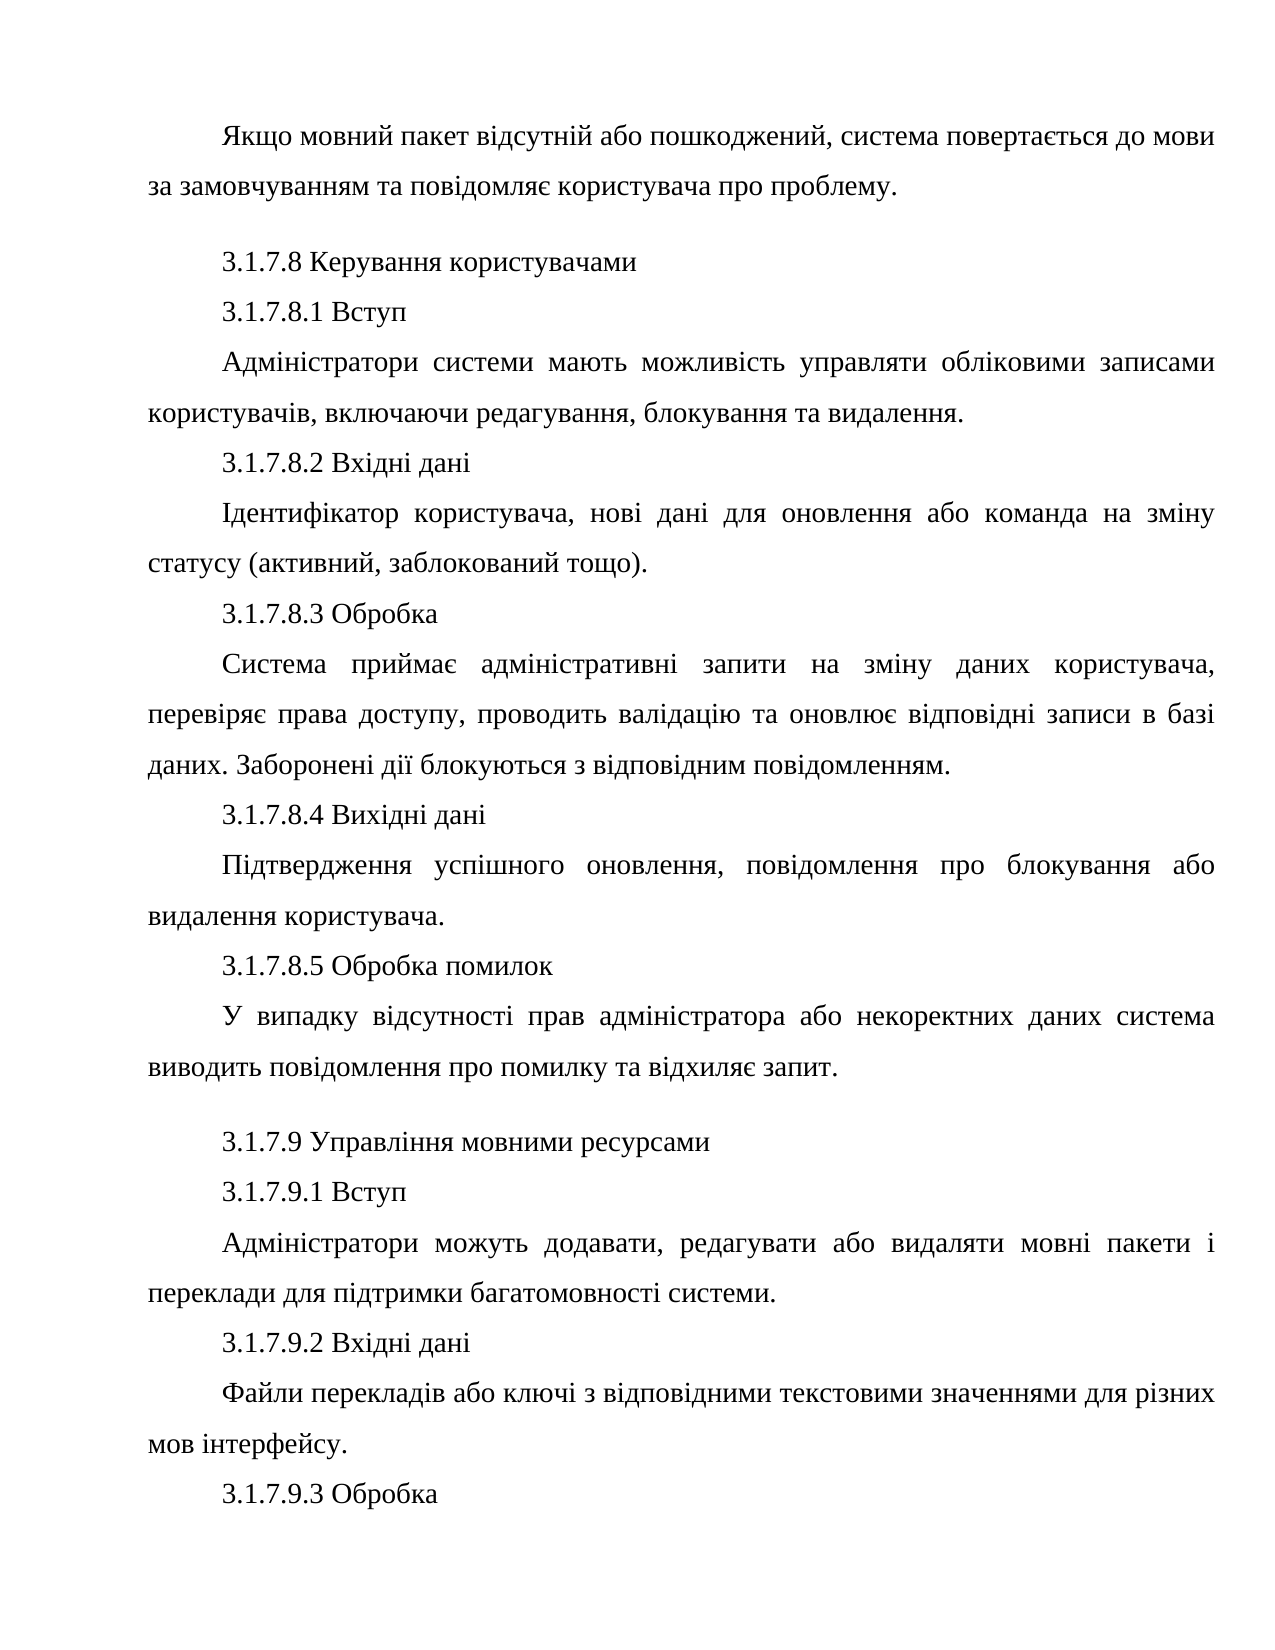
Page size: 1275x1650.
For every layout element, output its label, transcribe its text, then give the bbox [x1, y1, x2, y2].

text Адміністратори можуть додавати, редагувати або видаляти мовні пакети і переклади для підтримки багатомовності системи. [148, 1225, 1216, 1308]
text 3.1.7.8.3 Обробка [148, 596, 1216, 629]
text У випадку відсутності прав адміністратора або некоректних даних система виводить повідомлення про помилку та відхиляє запит. [148, 998, 1216, 1082]
text 3.1.7.8.5 Обробка помилок [148, 948, 1216, 982]
text Система приймає адміністративні запити на зміну даних користувача, перевіряє права доступу, проводить валідацію та оновлює відповідні записи в базі даних. Заборонені дії блокуються з відповідним повідомленням. [148, 646, 1216, 780]
text 3.1.7.9 Управління мовними ресурсами [148, 1124, 1216, 1158]
text Файли перекладів або ключі з відповідними текстовими значеннями для різних мов інтерфейсу. [148, 1376, 1216, 1459]
text Ідентифікатор користувача, нові дані для оновлення або команда на зміну статусу (активний, заблокований тощо). [148, 495, 1216, 579]
text 3.1.7.8.4 Вихідні дані [148, 797, 1216, 831]
text 3.1.7.9.1 Вступ [148, 1174, 1216, 1208]
text Адміністратори системи мають можливість управляти обліковими записами користувачів, включаючи редагування, блокування та видалення. [148, 344, 1216, 428]
text 3.1.7.9.3 Обробка [148, 1476, 1216, 1510]
text 3.1.7.8 Керування користувачами [148, 244, 1216, 277]
text 3.1.7.8.1 Вступ [148, 294, 1216, 328]
text Якщо мовний пакет відсутній або пошкоджений, система повертається до мови за замовчуванням та повідомляє користувача про проблему. [148, 118, 1216, 202]
text 3.1.7.8.2 Вхідні дані [148, 445, 1216, 478]
text Підтвердження успішного оновлення, повідомлення про блокування або видалення користувача. [148, 847, 1216, 931]
text 3.1.7.9.2 Вхідні дані [148, 1325, 1216, 1359]
